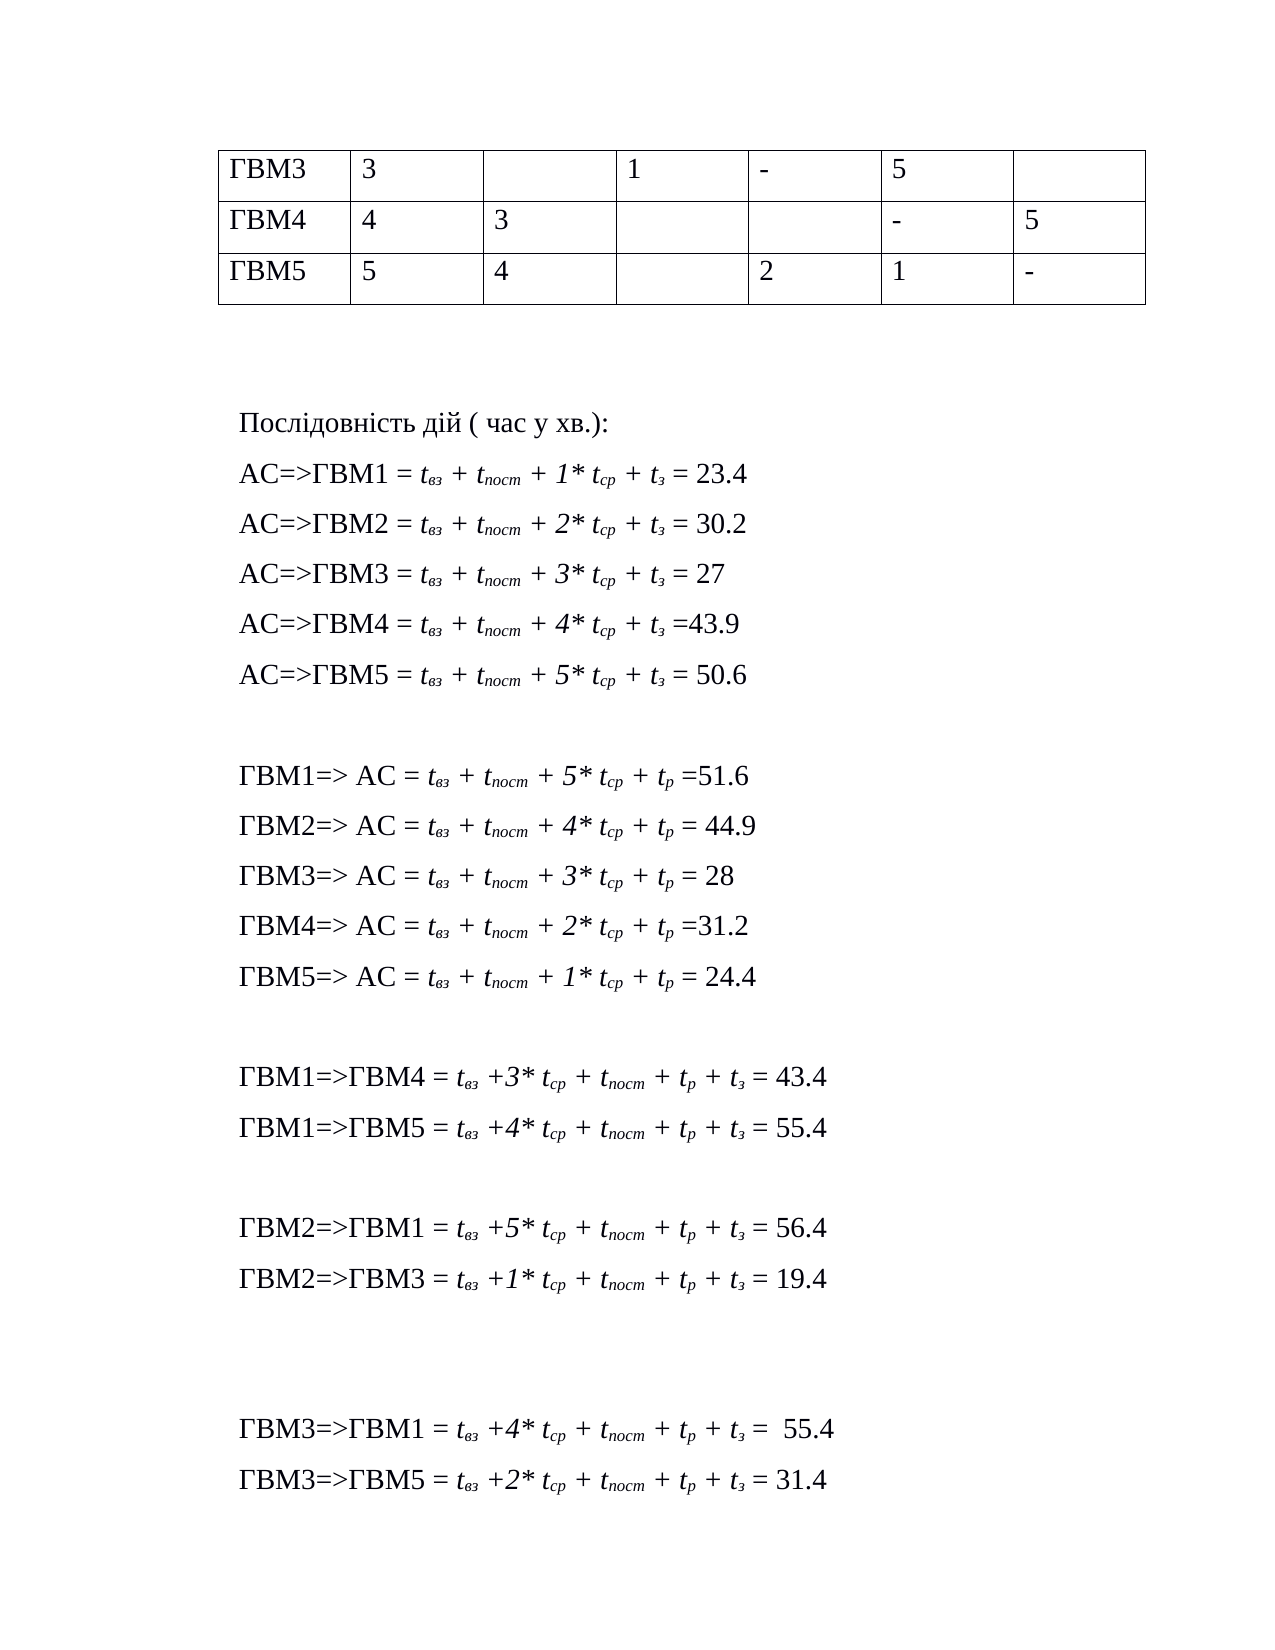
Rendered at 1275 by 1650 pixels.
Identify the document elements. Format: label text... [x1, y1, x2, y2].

text AC=>ГВМ5 = tвз + tпост + 5* tср + tз = 50.6 [150, 657, 1125, 691]
text AC=>ГВМ2 = tвз + tпост + 2* tср + tз = 30.2 [150, 506, 1125, 539]
table_cell - [1014, 254, 1145, 304]
table_cell 5 [1014, 202, 1145, 252]
text ГВМ3=> AC = tвз + tпост + 3* tср + tр = 28 [150, 858, 1125, 892]
text AC=>ГВМ1 = tвз + tпост + 1* tср + tз = 23.4 [150, 456, 1125, 489]
table_cell 3 [351, 151, 483, 201]
text Послідовність дій ( час у хв.): [150, 405, 1125, 439]
text ГВМ2=>ГВМ1 = tвз +5* tср + tпост + tр + tз = 56.4 [150, 1210, 1125, 1244]
text ГВМ3=>ГВМ1 = tвз +4* tср + tпост + tр + tз = 55.4 [150, 1412, 1125, 1445]
text ГВМ4=> AC = tвз + tпост + 2* tср + tр =31.2 [150, 908, 1125, 942]
text ГВМ5=> AC = tвз + tпост + 1* tср + tр = 24.4 [150, 959, 1125, 992]
table_cell 5 [351, 254, 483, 304]
table_cell 1 [882, 254, 1013, 304]
table_cell ГВМ3 [219, 151, 350, 201]
table_cell - [882, 202, 1013, 252]
text AC=>ГВМ3 = tвз + tпост + 3* tср + tз = 27 [150, 556, 1125, 590]
table_cell 2 [749, 254, 881, 304]
text ГВМ2=>ГВМ3 = tвз +1* tср + tпост + tр + tз = 19.4 [150, 1261, 1125, 1294]
table_cell [749, 202, 881, 252]
table_cell ГВМ4 [219, 202, 350, 252]
text AC=>ГВМ4 = tвз + tпост + 4* tср + tз =43.9 [150, 607, 1125, 640]
table_cell [1014, 151, 1145, 201]
table_cell 3 [484, 202, 616, 252]
text ГВМ2=> AC = tвз + tпост + 4* tср + tр = 44.9 [150, 808, 1125, 841]
table_cell [617, 202, 748, 252]
table_cell 4 [484, 254, 616, 304]
table_cell 4 [351, 202, 483, 252]
table_cell - [749, 151, 881, 201]
text ГВМ1=>ГВМ5 = tвз +4* tср + tпост + tр + tз = 55.4 [150, 1110, 1125, 1143]
text ГВМ1=>ГВМ4 = tвз +3* tср + tпост + tр + tз = 43.4 [150, 1059, 1125, 1093]
table_cell 5 [882, 151, 1013, 201]
table_cell [617, 254, 748, 304]
table_cell 1 [617, 151, 748, 201]
text ГВМ3=>ГВМ5 = tвз +2* tср + tпост + tр + tз = 31.4 [150, 1462, 1125, 1496]
table_cell [484, 151, 616, 201]
text ГВМ1=> AC = tвз + tпост + 5* tср + tр =51.6 [150, 758, 1125, 791]
table_cell ГВМ5 [219, 254, 350, 304]
